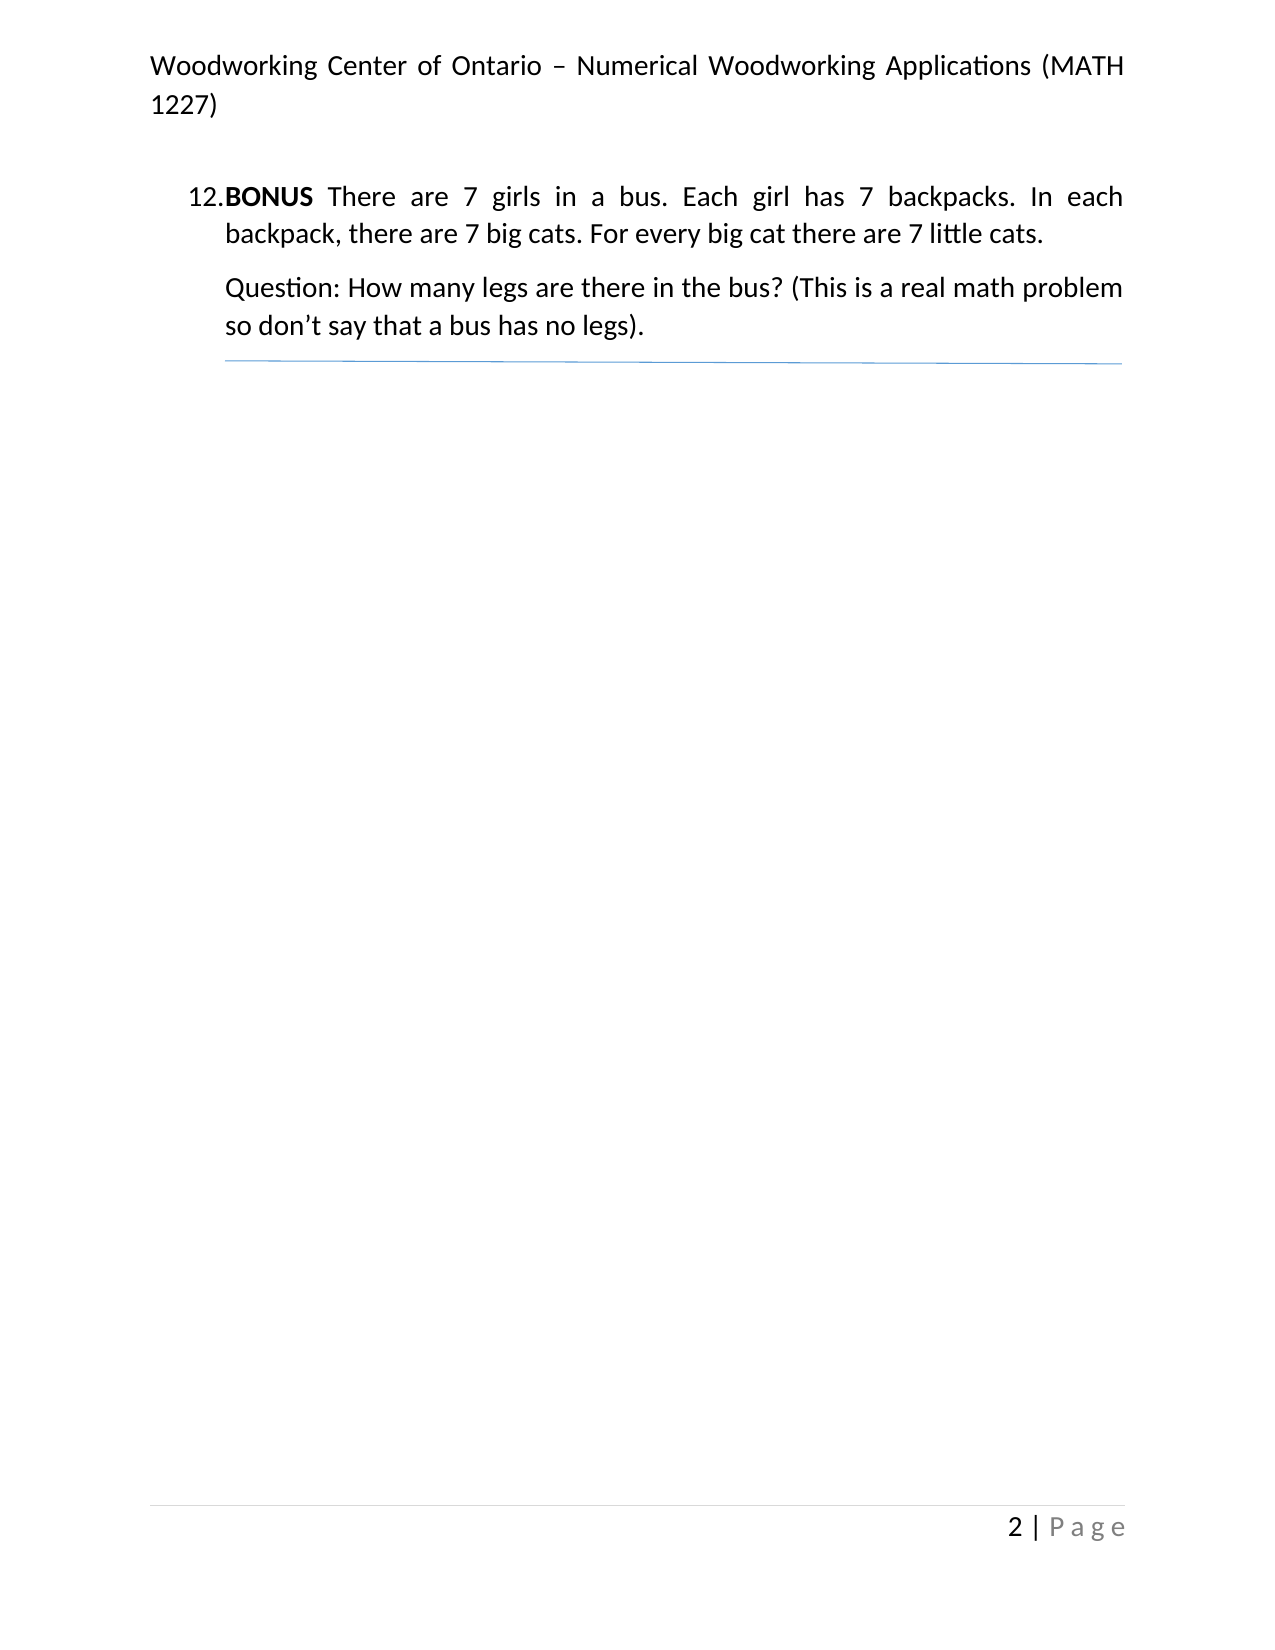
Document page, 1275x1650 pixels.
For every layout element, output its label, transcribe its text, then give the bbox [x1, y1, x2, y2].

list BONUS There are 7 girls in a bus. Each girl has 7 backpacks. In each backpack, there are 7 big cats. For every big cat there are 7 little cats. [187, 178, 1124, 251]
text Question: How many legs are there in the bus? (This is a real math problem so don’t say that a bus has no legs). [225, 269, 1124, 342]
